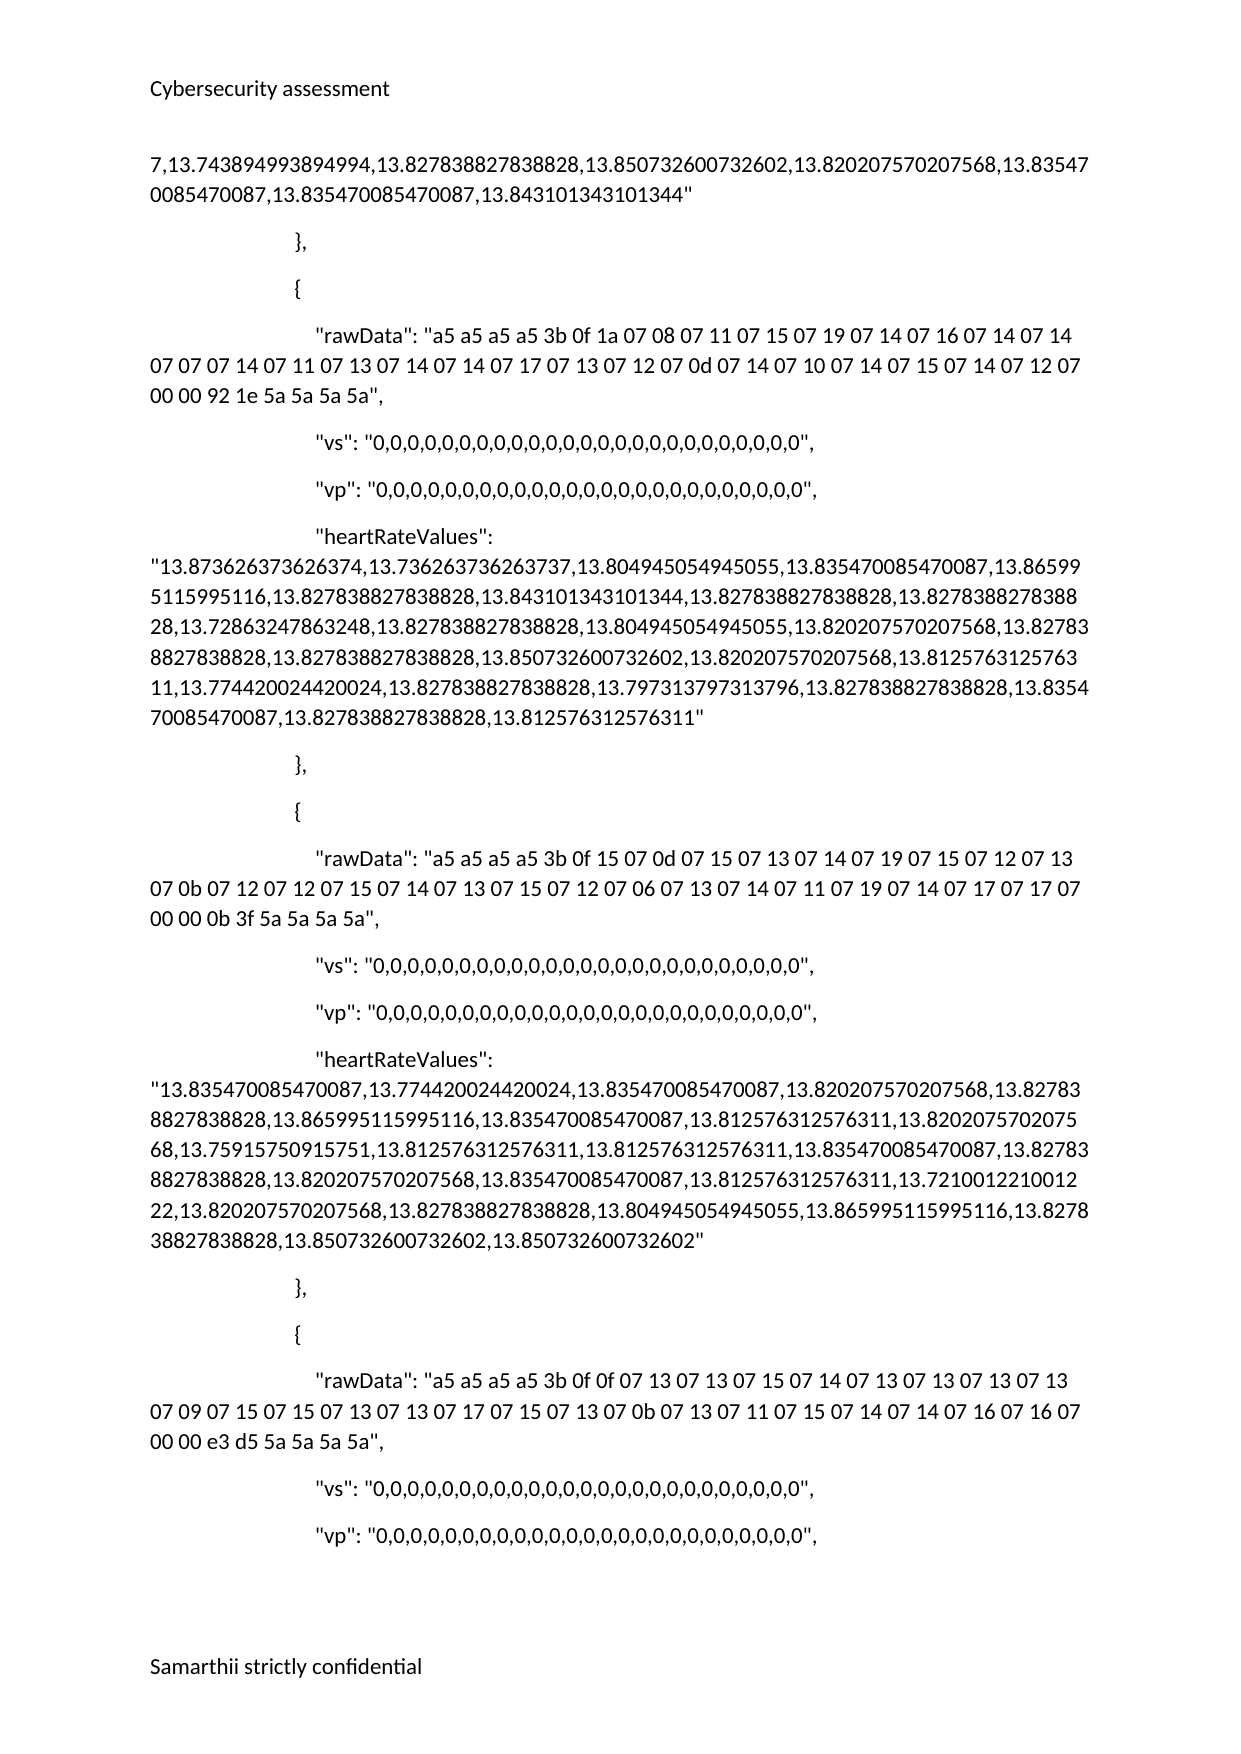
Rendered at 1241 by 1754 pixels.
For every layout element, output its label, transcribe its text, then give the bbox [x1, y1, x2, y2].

text "heartRateValues": "13.835470085470087,13.774420024420024,13.835470085470087,13.820207570207568,13.827838827838828,13.865995115995116,13.835470085470087,13.812576312576311,13.820207570207568,13.75915750915751,13.812576312576311,13.812576312576311,13.835470085470087,13.827838827838828,13.820207570207568,13.835470085470087,13.812576312576311,13.721001221001222,13.820207570207568,13.827838827838828,13.804945054945055,13.865995115995116,13.827838827838828,13.850732600732602,13.850732600732602" [150, 1045, 1090, 1254]
text "vp": "0,0,0,0,0,0,0,0,0,0,0,0,0,0,0,0,0,0,0,0,0,0,0,0,0", [150, 1521, 1090, 1549]
text "heartRateValues": "13.873626373626374,13.736263736263737,13.804945054945055,13.835470085470087,13.865995115995116,13.827838827838828,13.843101343101344,13.827838827838828,13.827838827838828,13.72863247863248,13.827838827838828,13.804945054945055,13.820207570207568,13.827838827838828,13.827838827838828,13.850732600732602,13.820207570207568,13.812576312576311,13.774420024420024,13.827838827838828,13.797313797313796,13.827838827838828,13.835470085470087,13.827838827838828,13.812576312576311" [150, 522, 1090, 731]
text "vs": "0,0,0,0,0,0,0,0,0,0,0,0,0,0,0,0,0,0,0,0,0,0,0,0,0", [150, 951, 1090, 979]
text { [150, 1320, 1090, 1348]
text }, [150, 1273, 1090, 1301]
text }, [150, 227, 1090, 255]
text "vs": "0,0,0,0,0,0,0,0,0,0,0,0,0,0,0,0,0,0,0,0,0,0,0,0,0", [150, 1474, 1090, 1502]
text }, [150, 750, 1090, 778]
text "rawData": "a5 a5 a5 a5 3b 0f 1a 07 08 07 11 07 15 07 19 07 14 07 16 07 14 07 14 07 07 07 14 07 11 07 13 07 14 07 14 07 17 07 13 07 12 07 0d 07 14 07 10 07 14 07 15 07 14 07 12 07 00 00 92 1e 5a 5a 5a 5a", [150, 321, 1090, 409]
text "rawData": "a5 a5 a5 a5 3b 0f 15 07 0d 07 15 07 13 07 14 07 19 07 15 07 12 07 13 07 0b 07 12 07 12 07 15 07 14 07 13 07 15 07 12 07 06 07 13 07 14 07 11 07 19 07 14 07 17 07 17 07 00 00 0b 3f 5a 5a 5a 5a", [150, 844, 1090, 932]
text { [150, 797, 1090, 825]
text { [150, 274, 1090, 302]
text "vs": "0,0,0,0,0,0,0,0,0,0,0,0,0,0,0,0,0,0,0,0,0,0,0,0,0", [150, 428, 1090, 456]
text "vp": "0,0,0,0,0,0,0,0,0,0,0,0,0,0,0,0,0,0,0,0,0,0,0,0,0", [150, 998, 1090, 1026]
text "rawData": "a5 a5 a5 a5 3b 0f 0f 07 13 07 13 07 15 07 14 07 13 07 13 07 13 07 13 07 09 07 15 07 15 07 13 07 13 07 17 07 15 07 13 07 0b 07 13 07 11 07 15 07 14 07 14 07 16 07 16 07 00 00 e3 d5 5a 5a 5a 5a", [150, 1367, 1090, 1455]
text "vp": "0,0,0,0,0,0,0,0,0,0,0,0,0,0,0,0,0,0,0,0,0,0,0,0,0", [150, 475, 1090, 503]
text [150, 150, 1090, 208]
